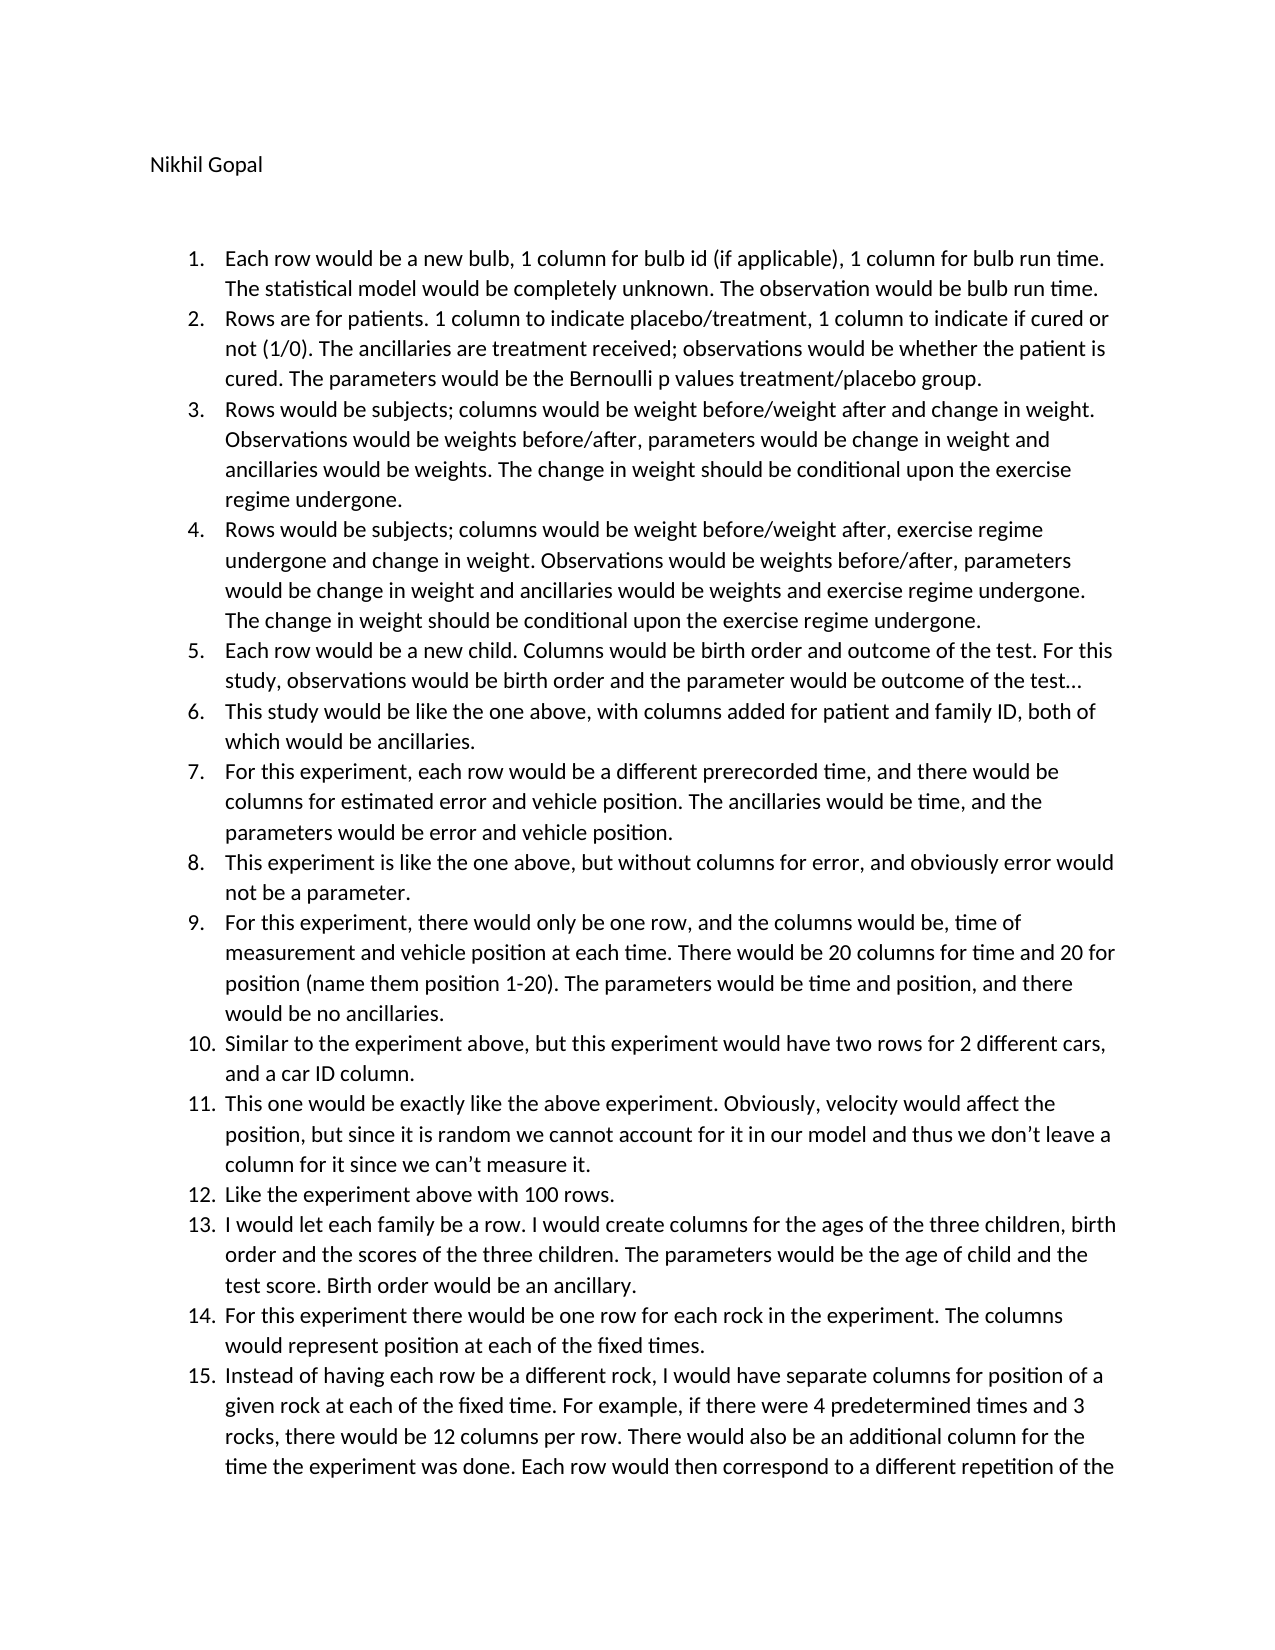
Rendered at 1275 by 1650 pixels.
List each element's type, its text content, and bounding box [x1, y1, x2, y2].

list I would let each family be a row. I would create columns for the ages of the three children, birth order and the scores of the three children. The parameters would be the age of child and the test score. Birth order would be an ancillary. [187, 1210, 1125, 1299]
list For this experiment, there would only be one row, and the columns would be, time of measurement and vehicle position at each time. There would be 20 columns for time and 20 for position (name them position 1-20). The parameters would be time and position, and there would be no ancillaries. [187, 908, 1125, 1027]
list Each row would be a new bulb, 1 column for bulb id (if applicable), 1 column for bulb run time. The statistical model would be completely unknown. The observation would be bulb run time. [187, 244, 1125, 302]
list This experiment is like the one above, but without columns for error, and obviously error would not be a parameter. [187, 848, 1125, 906]
list For this experiment, each row would be a different prerecorded time, and there would be columns for estimated error and vehicle position. The ancillaries would be time, and the parameters would be error and vehicle position. [187, 757, 1125, 846]
list Each row would be a new child. Columns would be birth order and outcome of the test. For this study, observations would be birth order and the parameter would be outcome of the test… [187, 636, 1125, 695]
text Nikhil Gopal [150, 150, 1125, 178]
list Like the experiment above with 100 rows. [187, 1180, 1125, 1208]
list For this experiment there would be one row for each rock in the experiment. The columns would represent position at each of the fixed times. [187, 1301, 1125, 1359]
list Rows would be subjects; columns would be weight before/weight after and change in weight. Observations would be weights before/after, parameters would be change in weight and ancillaries would be weights. The change in weight should be conditional upon the exercise regime undergone. [187, 395, 1125, 513]
list This one would be exactly like the above experiment. Obviously, velocity would affect the position, but since it is random we cannot account for it in our model and thus we don’t leave a column for it since we can’t measure it. [187, 1089, 1125, 1178]
list Rows are for patients. 1 column to indicate placebo/treatment, 1 column to indicate if cured or not (1/0). The ancillaries are treatment received; observations would be whether the patient is cured. The parameters would be the Bernoulli p values treatment/placebo group. [187, 304, 1125, 393]
list Similar to the experiment above, but this experiment would have two rows for 2 different cars, and a car ID column. [187, 1029, 1125, 1087]
list This study would be like the one above, with columns added for patient and family ID, both of which would be ancillaries. [187, 697, 1125, 755]
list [187, 1361, 1125, 1480]
list Rows would be subjects; columns would be weight before/weight after, exercise regime undergone and change in weight. Observations would be weights before/after, parameters would be change in weight and ancillaries would be weights and exercise regime undergone. The change in weight should be conditional upon the exercise regime undergone. [187, 516, 1125, 634]
